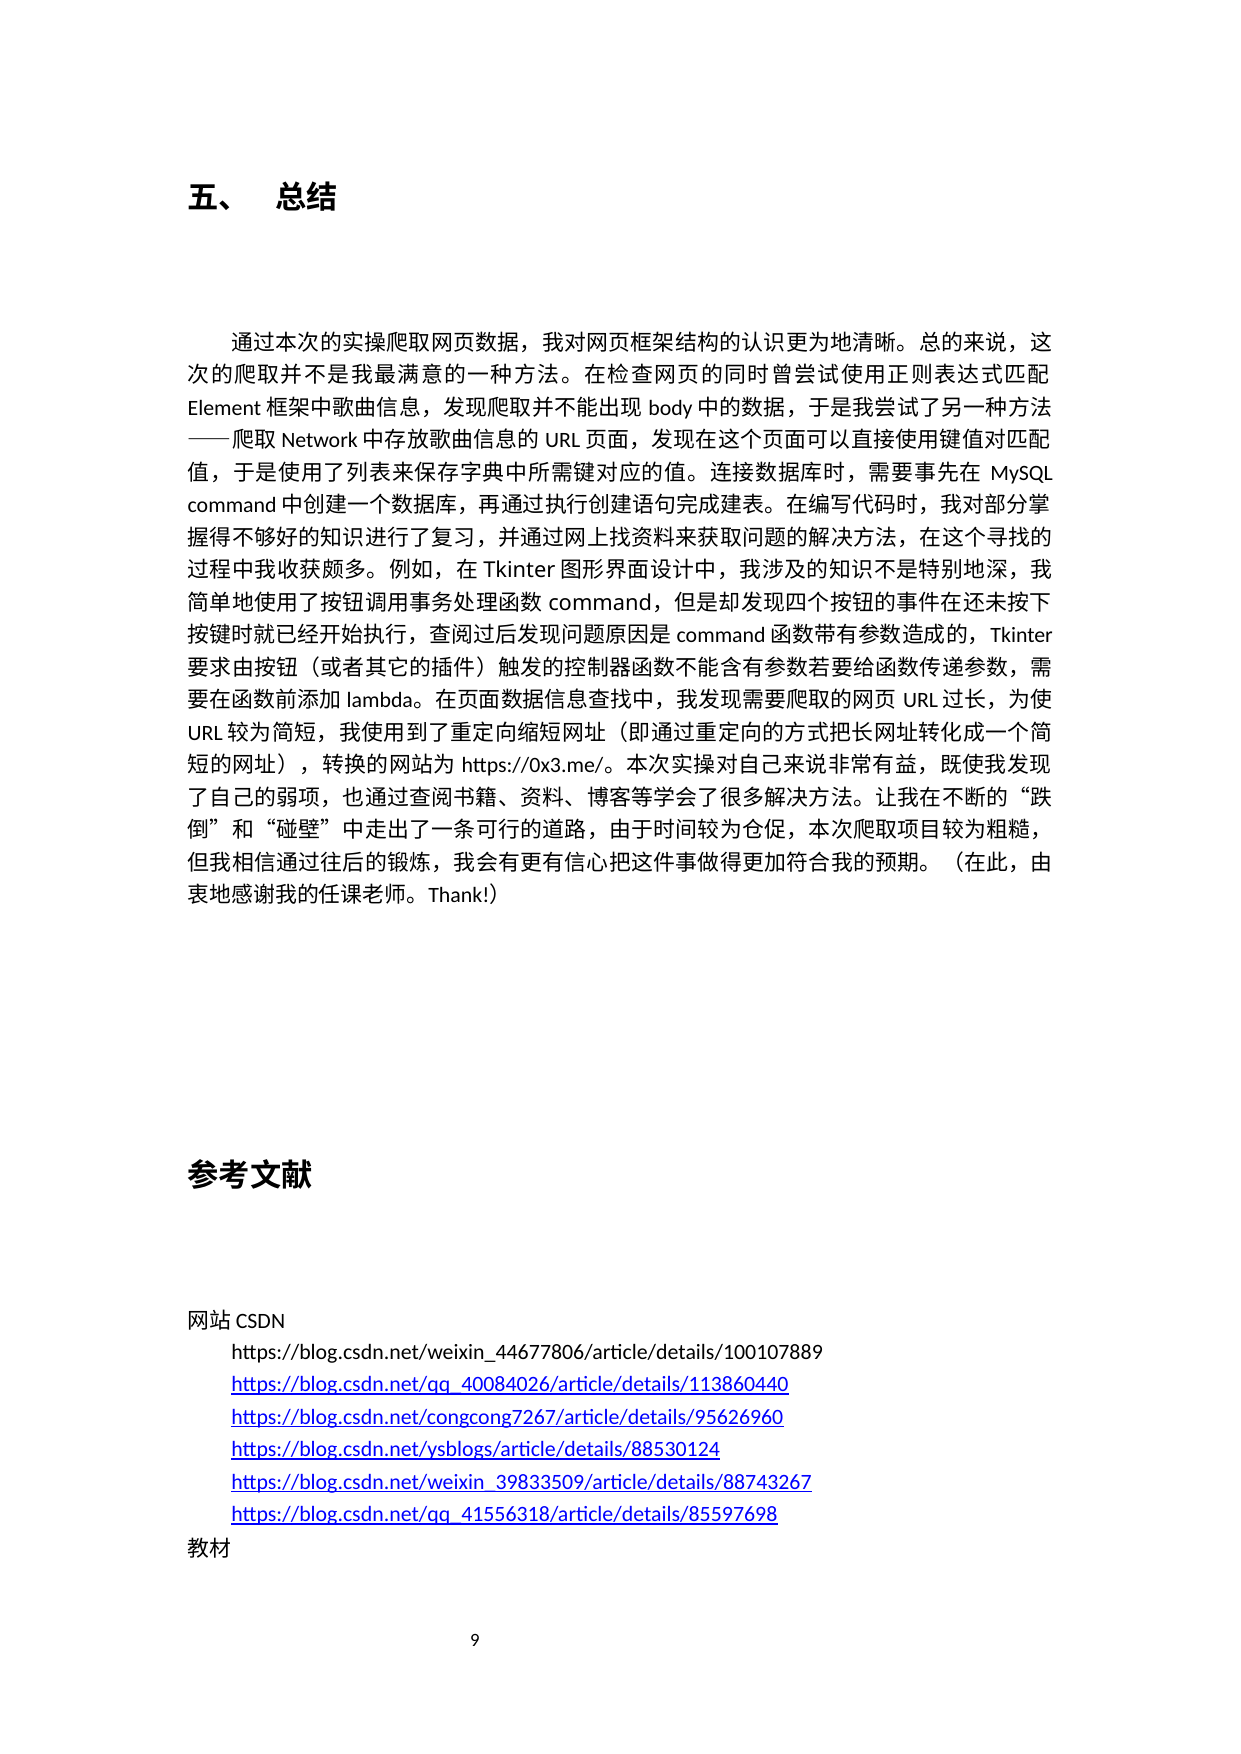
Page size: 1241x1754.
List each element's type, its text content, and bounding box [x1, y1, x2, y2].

text 通过本次的实操爬取网页数据，我对网页框架结构的认识更为地清晰。总的来说，这次的爬取并不是我最满意的一种方法。在检查网页的同时曾尝试使用正则表达式匹配Element框架中歌曲信息，发现爬取并不能出现body中的数据，于是我尝试了另一种方法——爬取Network中存放歌曲信息的URL页面，发现在这个页面可以直接使用键值对匹配值，于是使用了列表来保存字典中所需键对应的值。连接数据库时，需要事先在MySQL command中创建一个数据库，再通过执行创建语句完成建表。在编写代码时，我对部分掌握得不够好的知识进行了复习，并通过网上找资料来获取问题的解决方法，在这个寻找的过程中我收获颇多。例如，在Tkinter图形界面设计中，我涉及的知识不是特别地深，我简单地使用了按钮调用事务处理函数command，但是却发现四个按钮的事件在还未按下按键时就已经开始执行，查阅过后发现问题原因是command函数带有参数造成的，Tkinter要求由按钮（或者其它的插件）触发的控制器函数不能含有参数若要给函数传递参数，需要在函数前添加lambda。在页面数据信息查找中，我发现需要爬取的网页URL过长，为使URL较为简短，我使用到了重定向缩短网址（即通过重定向的方式把长网址转化成一个简短的网址），转换的网站为https://0x3.me/。本次实操对自己来说非常有益，既使我发现了自己的弱项，也通过查阅书籍、资料、博客等学会了很多解决方法。让我在不断的“跌倒”和“碰壁”中走出了一条可行的道路，由于时间较为仓促，本次爬取项目较为粗糙，但我相信通过往后的锻炼，我会有更有信心把这件事做得更加符合我的预期。（在此，由衷地感谢我的任课老师。Thank!） [187, 324, 1053, 909]
text https://blog.csdn.net/qq_41556318/article/details/85597698 [187, 1498, 1053, 1530]
subtitle 参考文献 [187, 1140, 1053, 1205]
text https://blog.csdn.net/ysblogs/article/details/88530124 [187, 1433, 1053, 1465]
text https://blog.csdn.net/weixin_39833509/article/details/88743267 [187, 1465, 1053, 1498]
text 教材 [187, 1530, 1053, 1563]
text https://blog.csdn.net/qq_40084026/article/details/113860440 [187, 1368, 1053, 1400]
text https://blog.csdn.net/congcong7267/article/details/95626960 [187, 1400, 1053, 1433]
subtitle 总结 [187, 162, 1053, 227]
text 网站CSDN [187, 1303, 1053, 1335]
text https://blog.csdn.net/weixin_44677806/article/details/100107889 [187, 1335, 1053, 1368]
